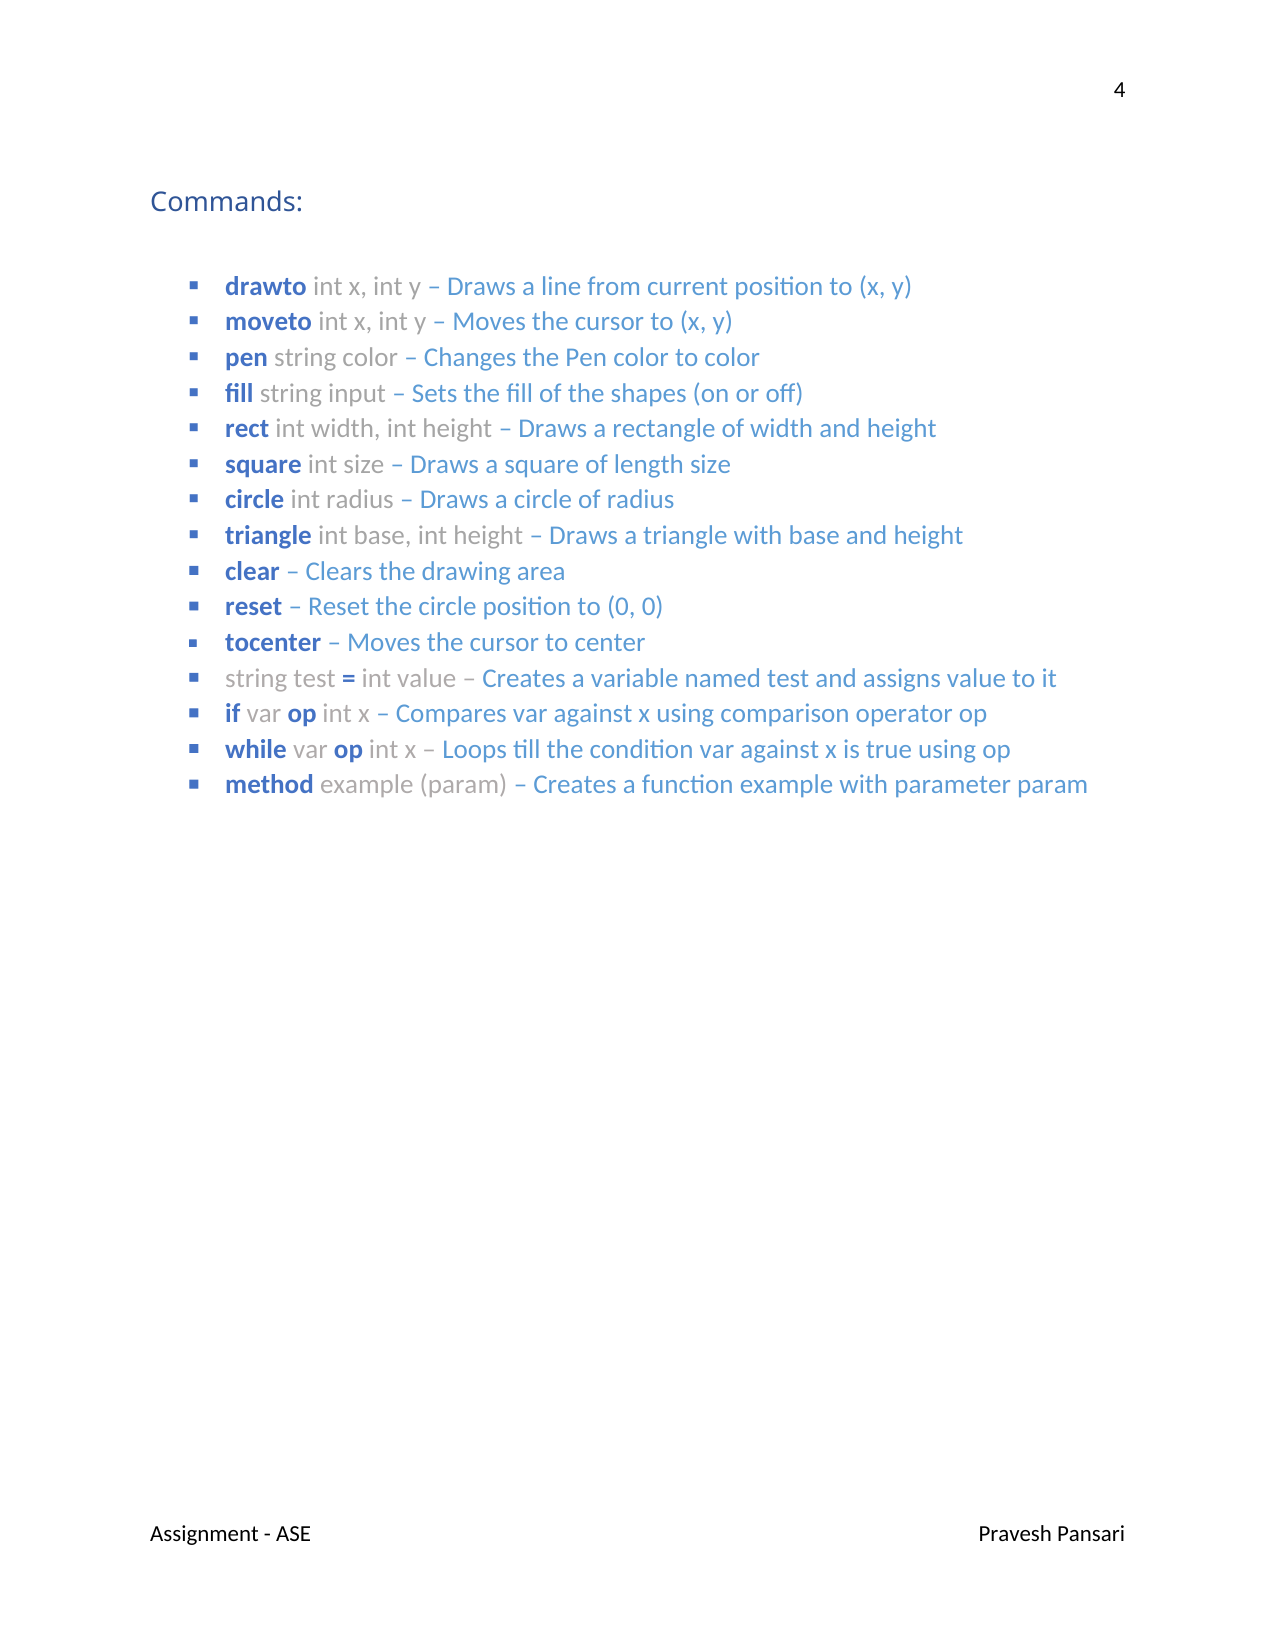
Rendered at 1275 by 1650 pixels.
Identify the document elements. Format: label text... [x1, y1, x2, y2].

list method example (param) – Creates a function example with parameter param [187, 768, 1125, 801]
list while var op int x – Loops till the condition var against x is true using op [187, 732, 1125, 765]
list fill string input – Sets the fill of the shapes (on or off) [187, 376, 1125, 409]
list string test = int value – Creates a variable named test and assigns value to it [187, 661, 1125, 694]
list circle int radius – Draws a circle of radius [187, 483, 1125, 516]
list reset – Reset the circle position to (0, 0) [187, 589, 1125, 622]
list tocenter – Moves the cursor to center [187, 625, 1125, 658]
list square int size – Draws a square of length size [187, 447, 1125, 480]
list rect int width, int height – Draws a rectangle of width and height [187, 411, 1125, 444]
list pen string color – Changes the Pen color to color [187, 340, 1125, 373]
subtitle Commands: [150, 182, 1125, 219]
list moveto int x, int y – Moves the cursor to (x, y) [187, 304, 1125, 337]
list if var op int x – Compares var against x using comparison operator op [187, 696, 1125, 729]
list clear – Clears the drawing area [187, 554, 1125, 587]
list triangle int base, int height – Draws a triangle with base and height [187, 518, 1125, 551]
list drawto int x, int y – Draws a line from current position to (x, y) [187, 269, 1125, 302]
